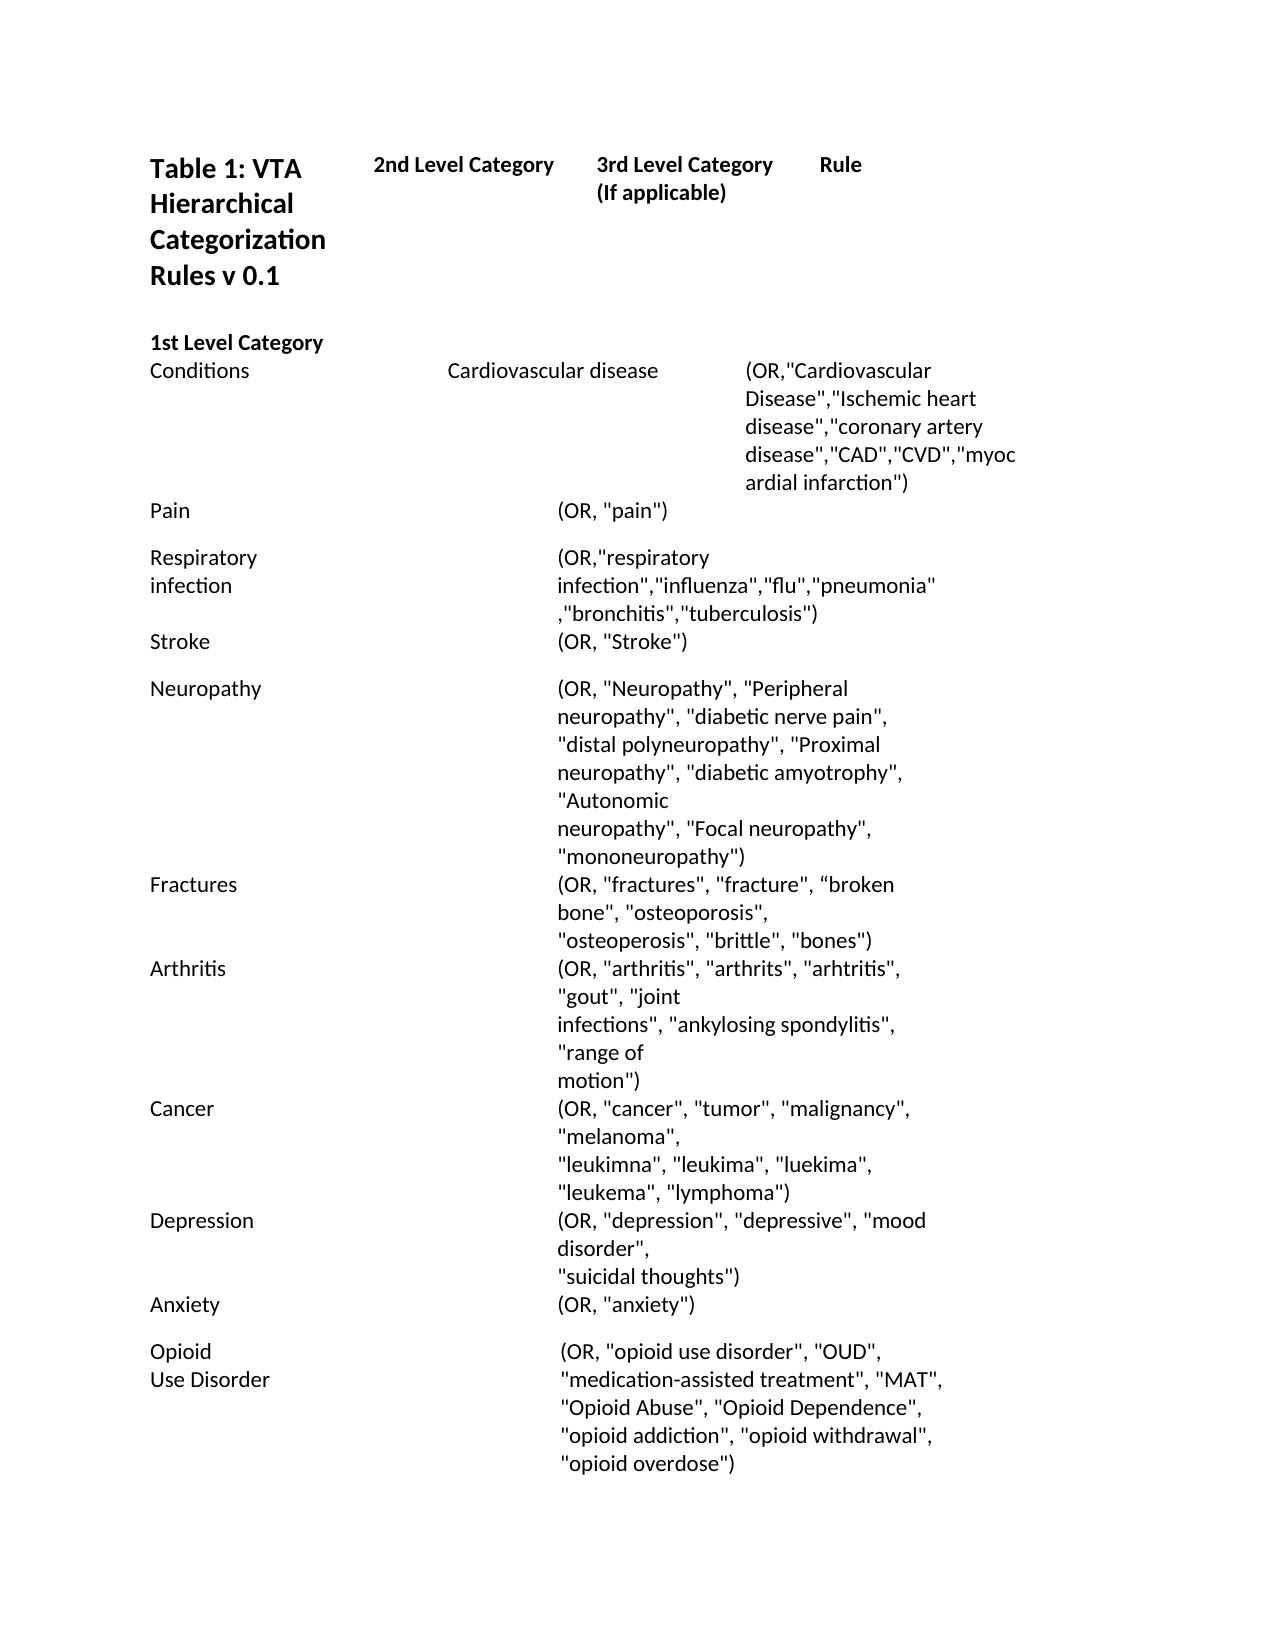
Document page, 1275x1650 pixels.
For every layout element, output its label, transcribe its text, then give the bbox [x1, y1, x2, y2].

table_cell Pain [139, 496, 546, 543]
table_cell (OR, "Stroke") [546, 627, 953, 674]
table_cell (OR, "anxiety") [546, 1290, 953, 1337]
table_header Table 1: VTA Hierarchical Categorization Rules v 0.1 1st Level Category [139, 150, 362, 356]
table_cell (OR,"Cardiovascular Disease","Ischemic heart disease","coronary artery disease","CAD","CVD","myocardial infarction") [734, 356, 1032, 496]
table_cell (OR, "depression", "depressive", "mood disorder", "suicidal thoughts") [546, 1206, 953, 1290]
table_cell (OR, "cancer", "tumor", "malignancy", "melanoma", "leukimna", "leukima", "luekima", "leukema", "lymphoma") [546, 1094, 953, 1206]
table_cell Opioid Use Disorder [139, 1337, 548, 1477]
table_cell Fractures [139, 870, 546, 954]
table_header Rule [808, 150, 1032, 356]
table_cell Anxiety [139, 1290, 546, 1337]
table_cell Conditions [139, 356, 436, 496]
table_cell Arthritis [139, 954, 546, 1094]
table_header 2nd Level Category [362, 150, 585, 356]
table_cell Stroke [139, 627, 546, 674]
table_header 3rd Level Category (If applicable) [585, 150, 808, 356]
table_cell Cancer [139, 1094, 546, 1206]
table_cell Neuropathy [139, 674, 546, 870]
table_cell (OR, "fractures", "fracture", “broken bone", "osteoporosis", "osteoperosis", "brittle", "bones") [546, 870, 953, 954]
table_cell (OR, "arthritis", "arthrits", "arhtritis", "gout", "joint infections", "ankylosing spondylitis", "range of motion") [546, 954, 953, 1094]
table_cell Depression [139, 1206, 546, 1290]
table_cell Respiratory infection [139, 543, 546, 627]
table_cell Cardiovascular disease [436, 356, 734, 496]
table_cell (OR, "pain") [546, 496, 953, 543]
table_cell (OR, "opioid use disorder", "OUD", "medication-assisted treatment", "MAT", "Opioid Abuse", "Opioid Dependence", "opioid addiction", "opioid withdrawal", "opioid overdose") [549, 1337, 958, 1477]
table_cell (OR,"respiratory infection","influenza","flu","pneumonia","bronchitis","tuberculosis") [546, 543, 953, 627]
table_cell (OR, "Neuropathy", "Peripheral neuropathy", "diabetic nerve pain", "distal polyneuropathy", "Proximal neuropathy", "diabetic amyotrophy", "Autonomic neuropathy", "Focal neuropathy", "mononeuropathy") [546, 674, 953, 870]
